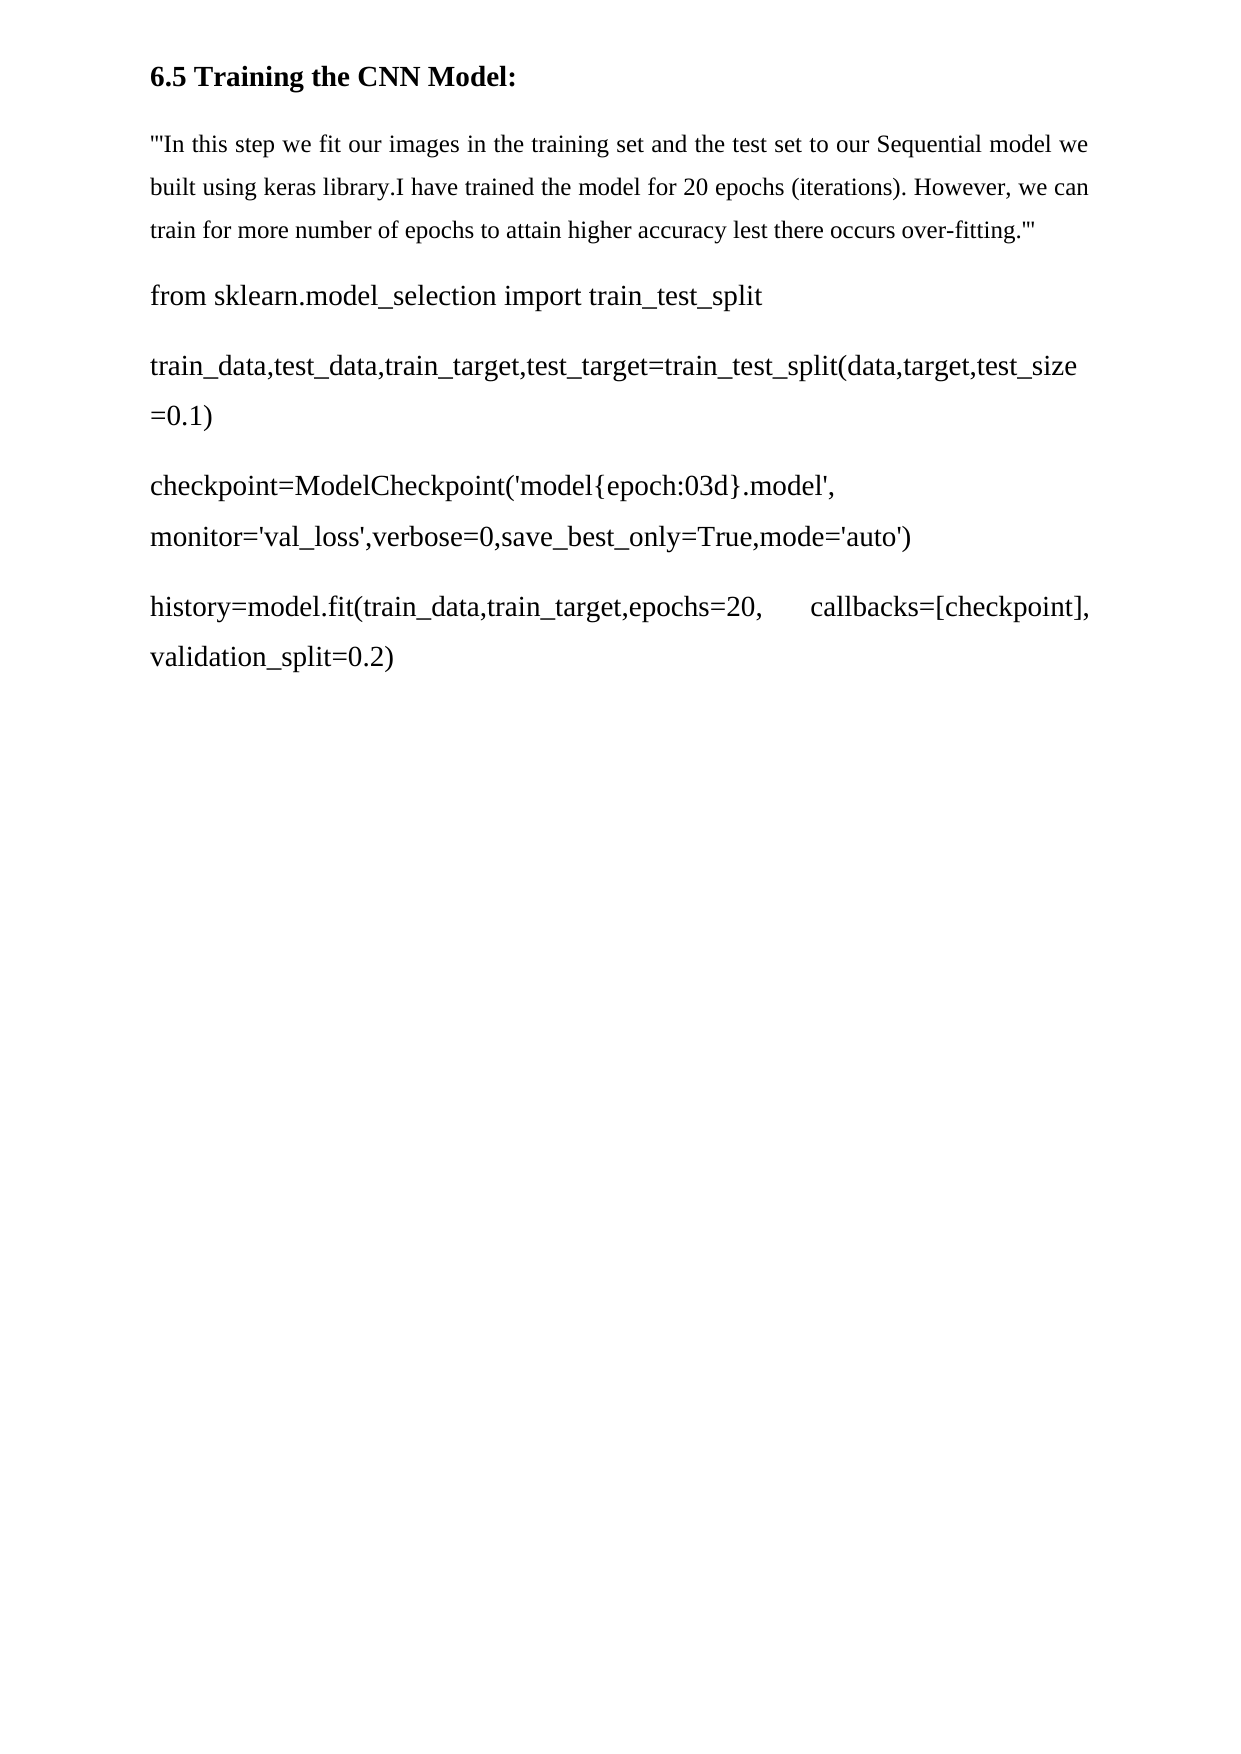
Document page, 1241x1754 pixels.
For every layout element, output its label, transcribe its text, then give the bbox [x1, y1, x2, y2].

text '''In this step we fit our images in the training set and the test set to our Sequential model we built using keras library.I have trained the model for 20 epochs (iterations). However, we can train for more number of epochs to attain higher accuracy lest there occurs over-fitting.''' [150, 129, 1090, 244]
text 6.5 Training the CNN Model: [150, 59, 1090, 93]
text from sklearn.model_selection import train_test_split [150, 278, 1090, 312]
text checkpoint=ModelCheckpoint('model{epoch:03d}.model', monitor='val_loss',verbose=0,save_best_only=True,mode='auto') [150, 468, 1090, 552]
text history=model.fit(train_data,train_target,epochs=20, callbacks=[checkpoint], validation_split=0.2) [150, 589, 1090, 673]
text train_data,test_data,train_target,test_target=train_test_split(data,target,test_size=0.1) [150, 348, 1090, 432]
